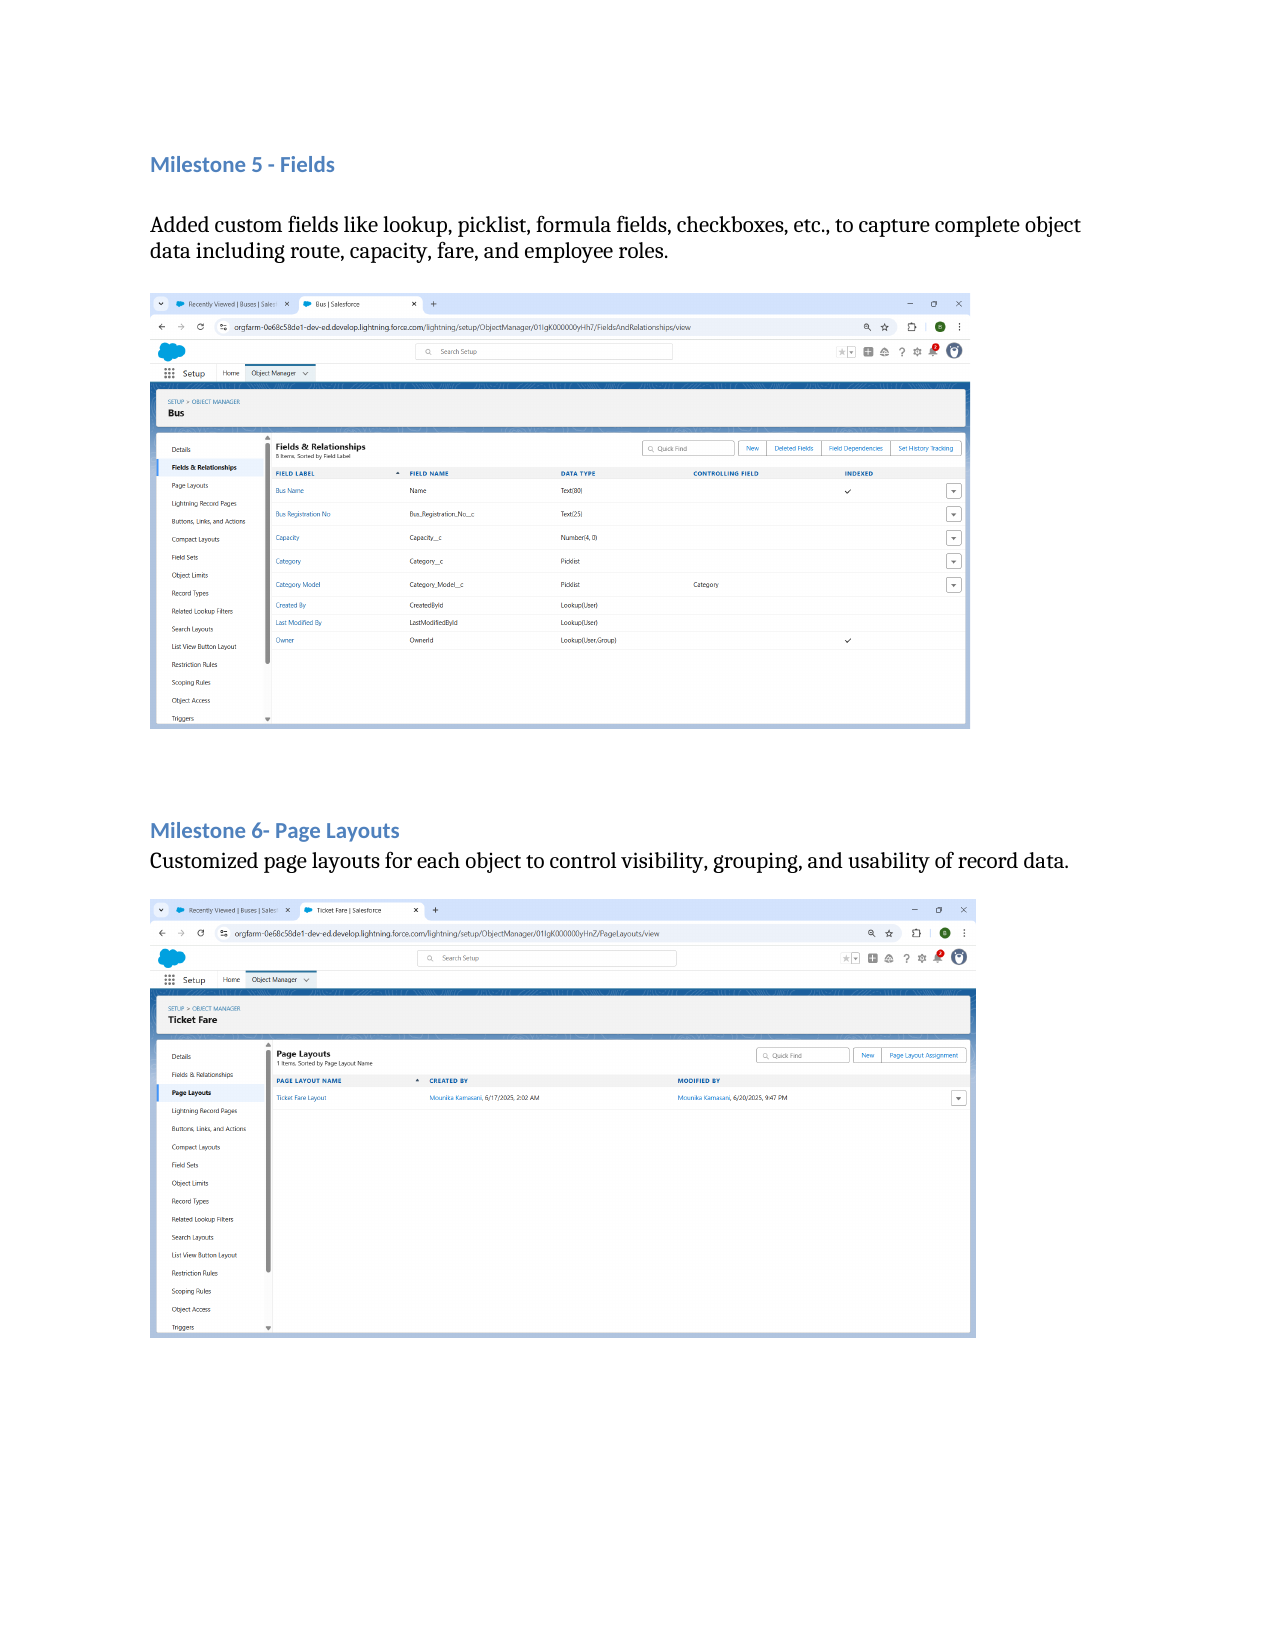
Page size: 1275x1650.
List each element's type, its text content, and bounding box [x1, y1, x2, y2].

picture [150, 293, 971, 729]
subtitle Milestone 5 - Fields [150, 150, 1125, 178]
subtitle Milestone 6- Page Layouts [150, 816, 1125, 844]
text Added custom fields like lookup, picklist, formula fields, checkboxes, etc., to capture complete object data including route, capacity, fare, and employee roles. [150, 211, 1125, 264]
text Customized page layouts for each object to control visibility, grouping, and usability of record data. [150, 848, 1125, 874]
picture [150, 899, 976, 1338]
